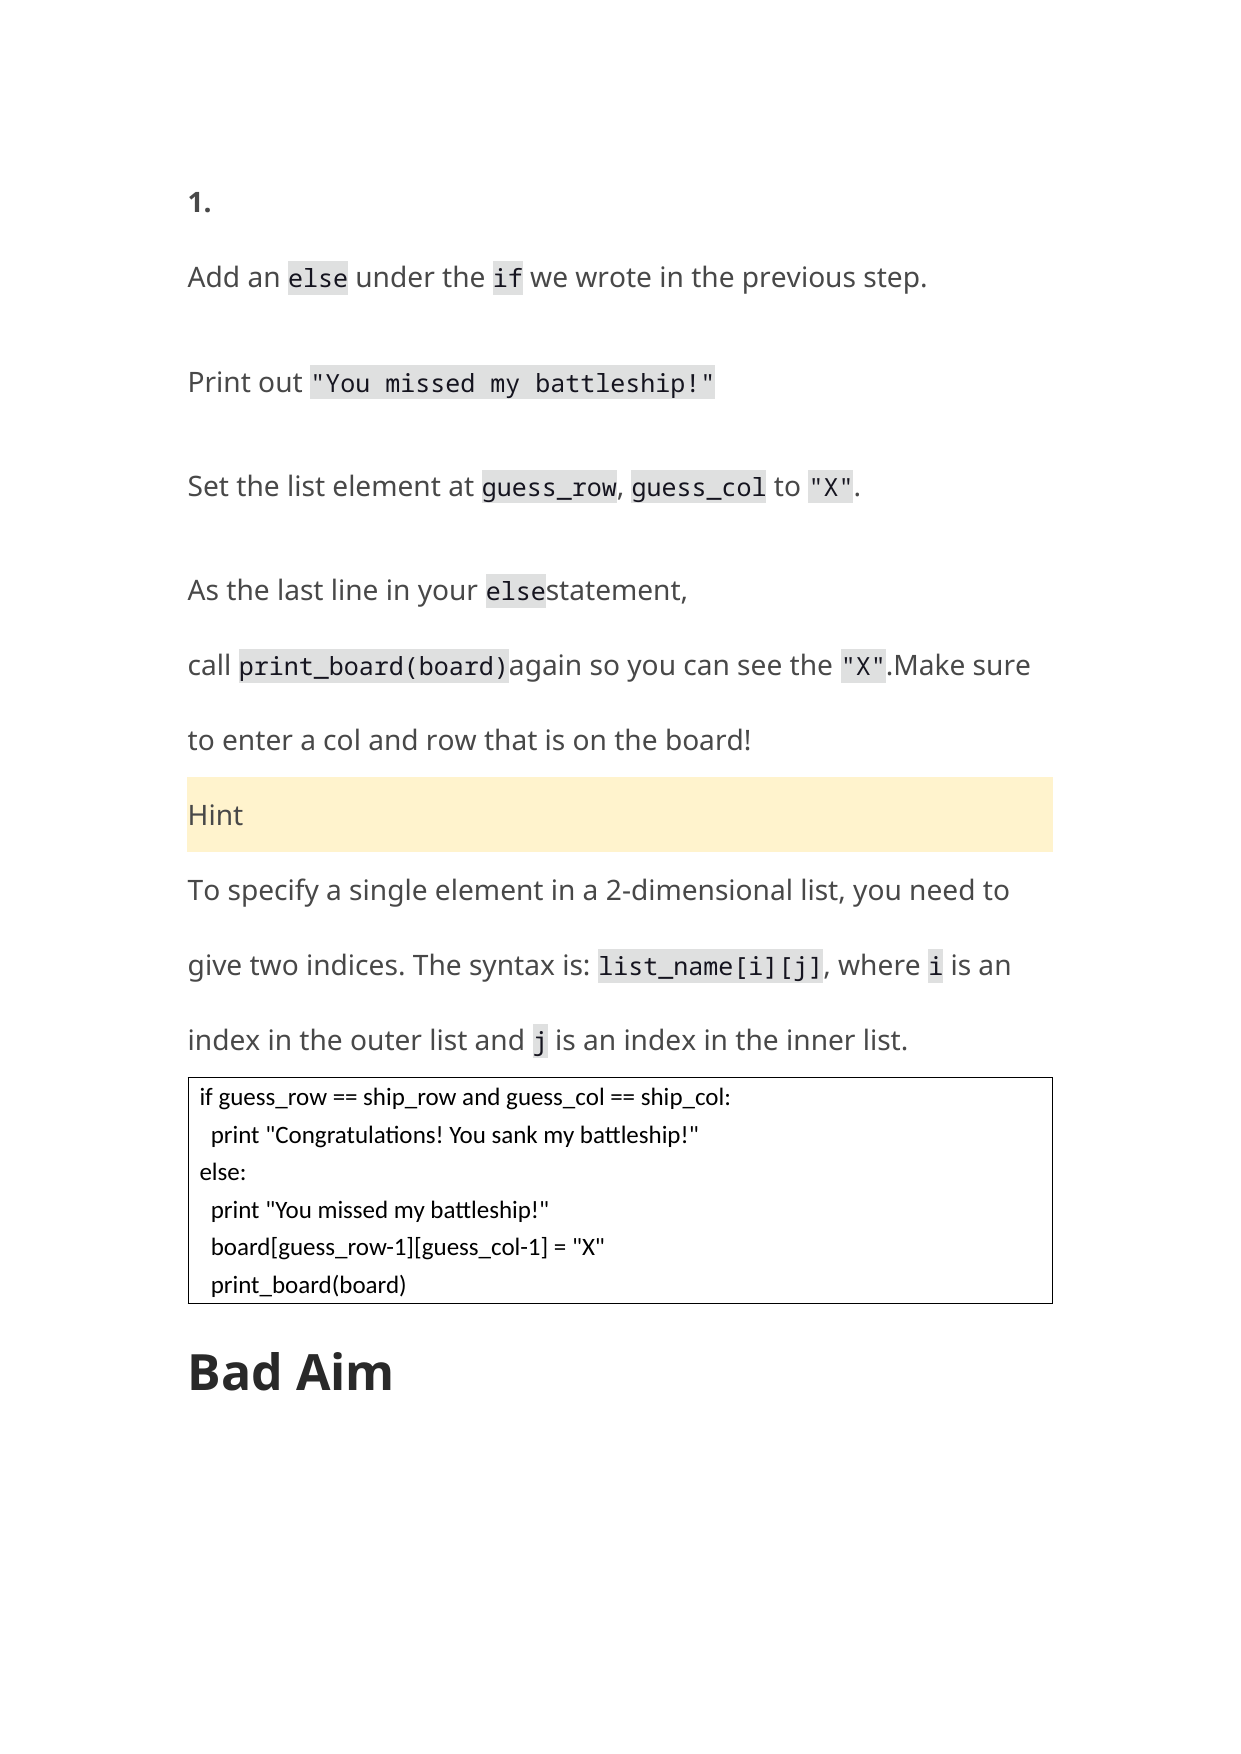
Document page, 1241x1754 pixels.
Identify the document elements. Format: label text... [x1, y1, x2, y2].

text Set the list element at guess_row, guess_col to "X". [187, 448, 1053, 523]
text 1. [187, 164, 1053, 239]
text Add an else under the if we wrote in the previous step. [187, 239, 1053, 314]
text Bad Aim [187, 1333, 1053, 1408]
table_header if guess_row == ship_row and guess_col == ship_col: print "Congratulations! You sank my battleship!" else: print "You missed my battleship!" board[guess_row-1][guess_col-1] = "X" print_board(board) [189, 1078, 1052, 1303]
text Print out "You missed my battleship!" [187, 344, 1053, 419]
text As the last line in your elsestatement, call print_board(board)again so you can see the "X".Make sure to enter a col and row that is on the board! [187, 552, 1053, 777]
text To specify a single element in a 2-dimensional list, you need to give two indices. The syntax is: list_name[i][j], where i is an index in the outer list and j is an index in the inner list. [187, 852, 1053, 1077]
text Hint [187, 777, 1053, 852]
